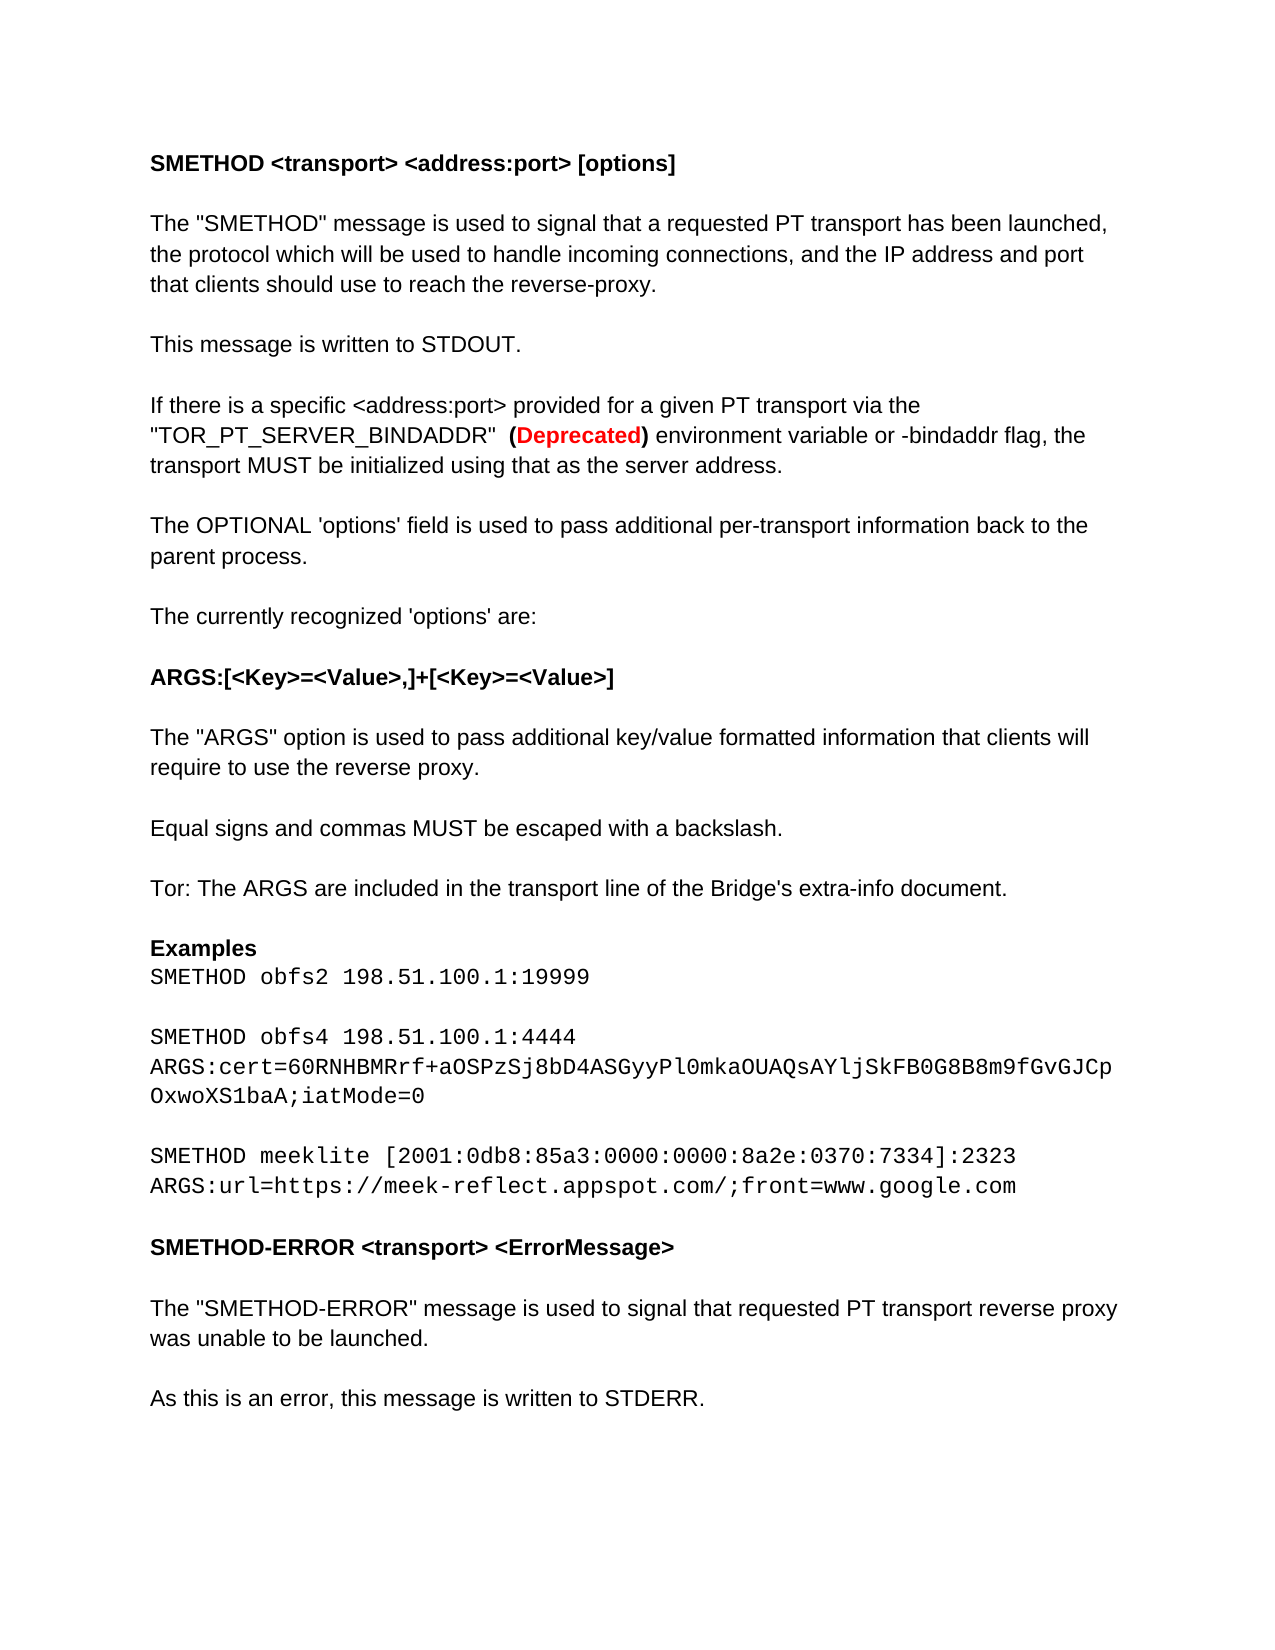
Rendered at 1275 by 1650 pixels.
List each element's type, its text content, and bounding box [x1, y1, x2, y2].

text If there is a specific <address:port> provided for a given PT transport via the "TOR_PT_SERVER_BINDADDR" (Deprecated) environment variable or -bindaddr flag, the transport MUST be initialized using that as the server address. The OPTIONAL 'options' field is used to pass additional per-transport information back to the parent process. The currently recognized 'options' are: ARGS:[<Key>=<Value>,]+[<Key>=<Value>] The "ARGS" option is used to pass additional key/value formatted information that clients will require to use the reverse proxy. Equal signs and commas MUST be escaped with a backslash. [150, 361, 1125, 871]
text Tor: The ARGS are included in the transport line of the Bridge's extra-info document. Examples SMETHOD obfs2 198.51.100.1:19999 [150, 875, 1125, 992]
text As this is an error, this message is written to STDERR. [150, 1385, 1125, 1412]
text SMETHOD meeklite [2001:0db8:85a3:0000:0000:8a2e:0370:7334]:2323 ARGS:url=https://meek-reflect.appspot.com/;front=www.google.com SMETHOD-ERROR <transport> <ErrorMessage> The "SMETHOD-ERROR" message is used to signal that requested PT transport reverse proxy was unable to be launched. [150, 1114, 1125, 1381]
text SMETHOD obfs4 198.51.100.1:4444 ARGS:cert=60RNHBMRrf+aOSPzSj8bD4ASGyyPl0mkaOUAQsAYljSkFB0G8B8m9fGvGJCpOxwoXS1baA;iatMode=0 [150, 1025, 1125, 1111]
text This message is written to STDOUT. [150, 331, 1125, 358]
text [150, 150, 1125, 327]
